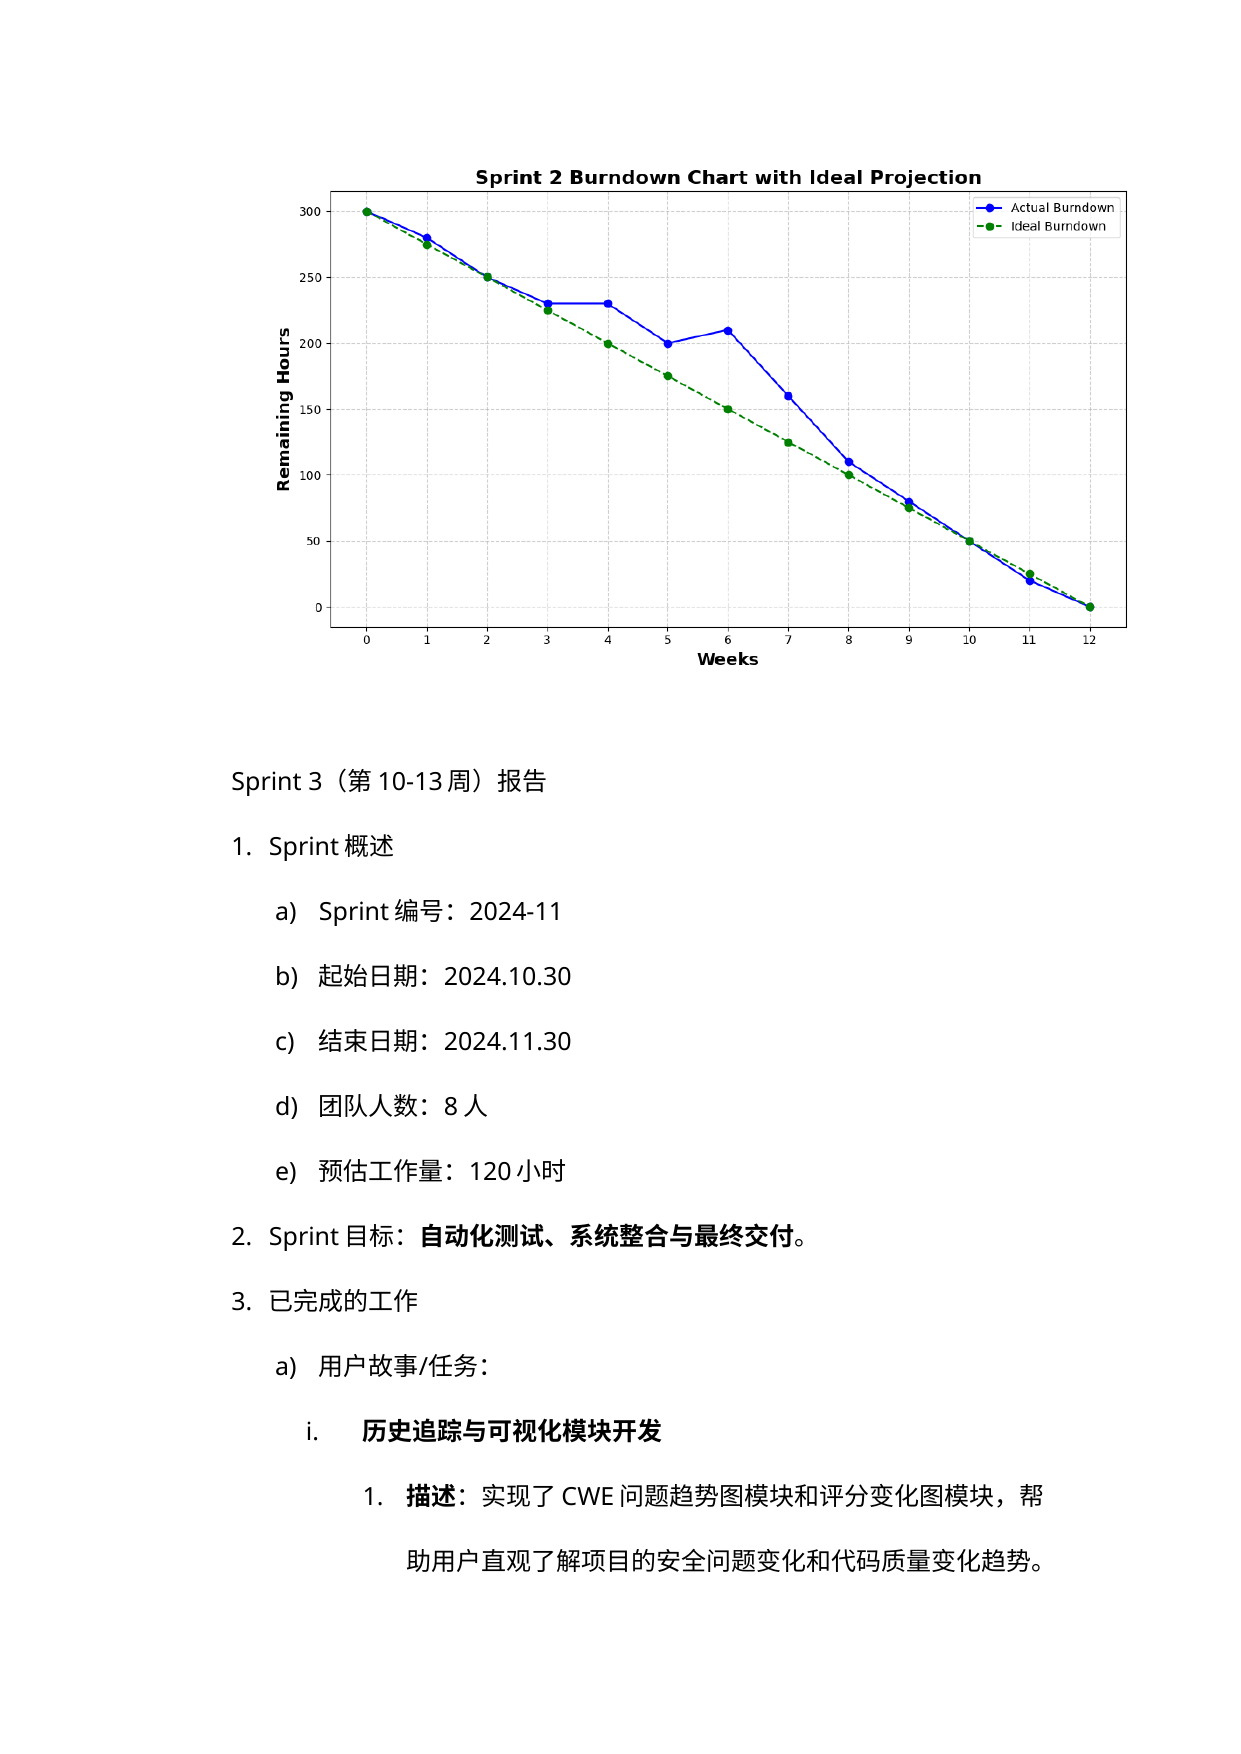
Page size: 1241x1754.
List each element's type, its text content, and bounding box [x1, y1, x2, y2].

list 预估工作量：120小时 [275, 1137, 1053, 1202]
text Sprint 3（第10-13周）报告 [187, 747, 1053, 812]
list 描述：实现了CWE问题趋势图模块和评分变化图模块，帮助用户直观了解项目的安全问题变化和代码质量变化趋势。 [362, 1462, 1053, 1592]
list 用户故事/任务： [275, 1332, 1053, 1397]
list Sprint目标：自动化测试、系统整合与最终交付。 [231, 1202, 1053, 1267]
list 历史追踪与可视化模块开发 [319, 1397, 1053, 1462]
list 已完成的工作 [231, 1267, 1053, 1332]
picture [268, 162, 1134, 677]
list 团队人数：8人 [275, 1072, 1053, 1137]
list 结束日期：2024.11.30 [275, 1007, 1053, 1072]
list Sprint概述 [231, 812, 1053, 877]
list 起始日期：2024.10.30 [275, 942, 1053, 1007]
list Sprint编号：2024-11 [275, 877, 1053, 942]
